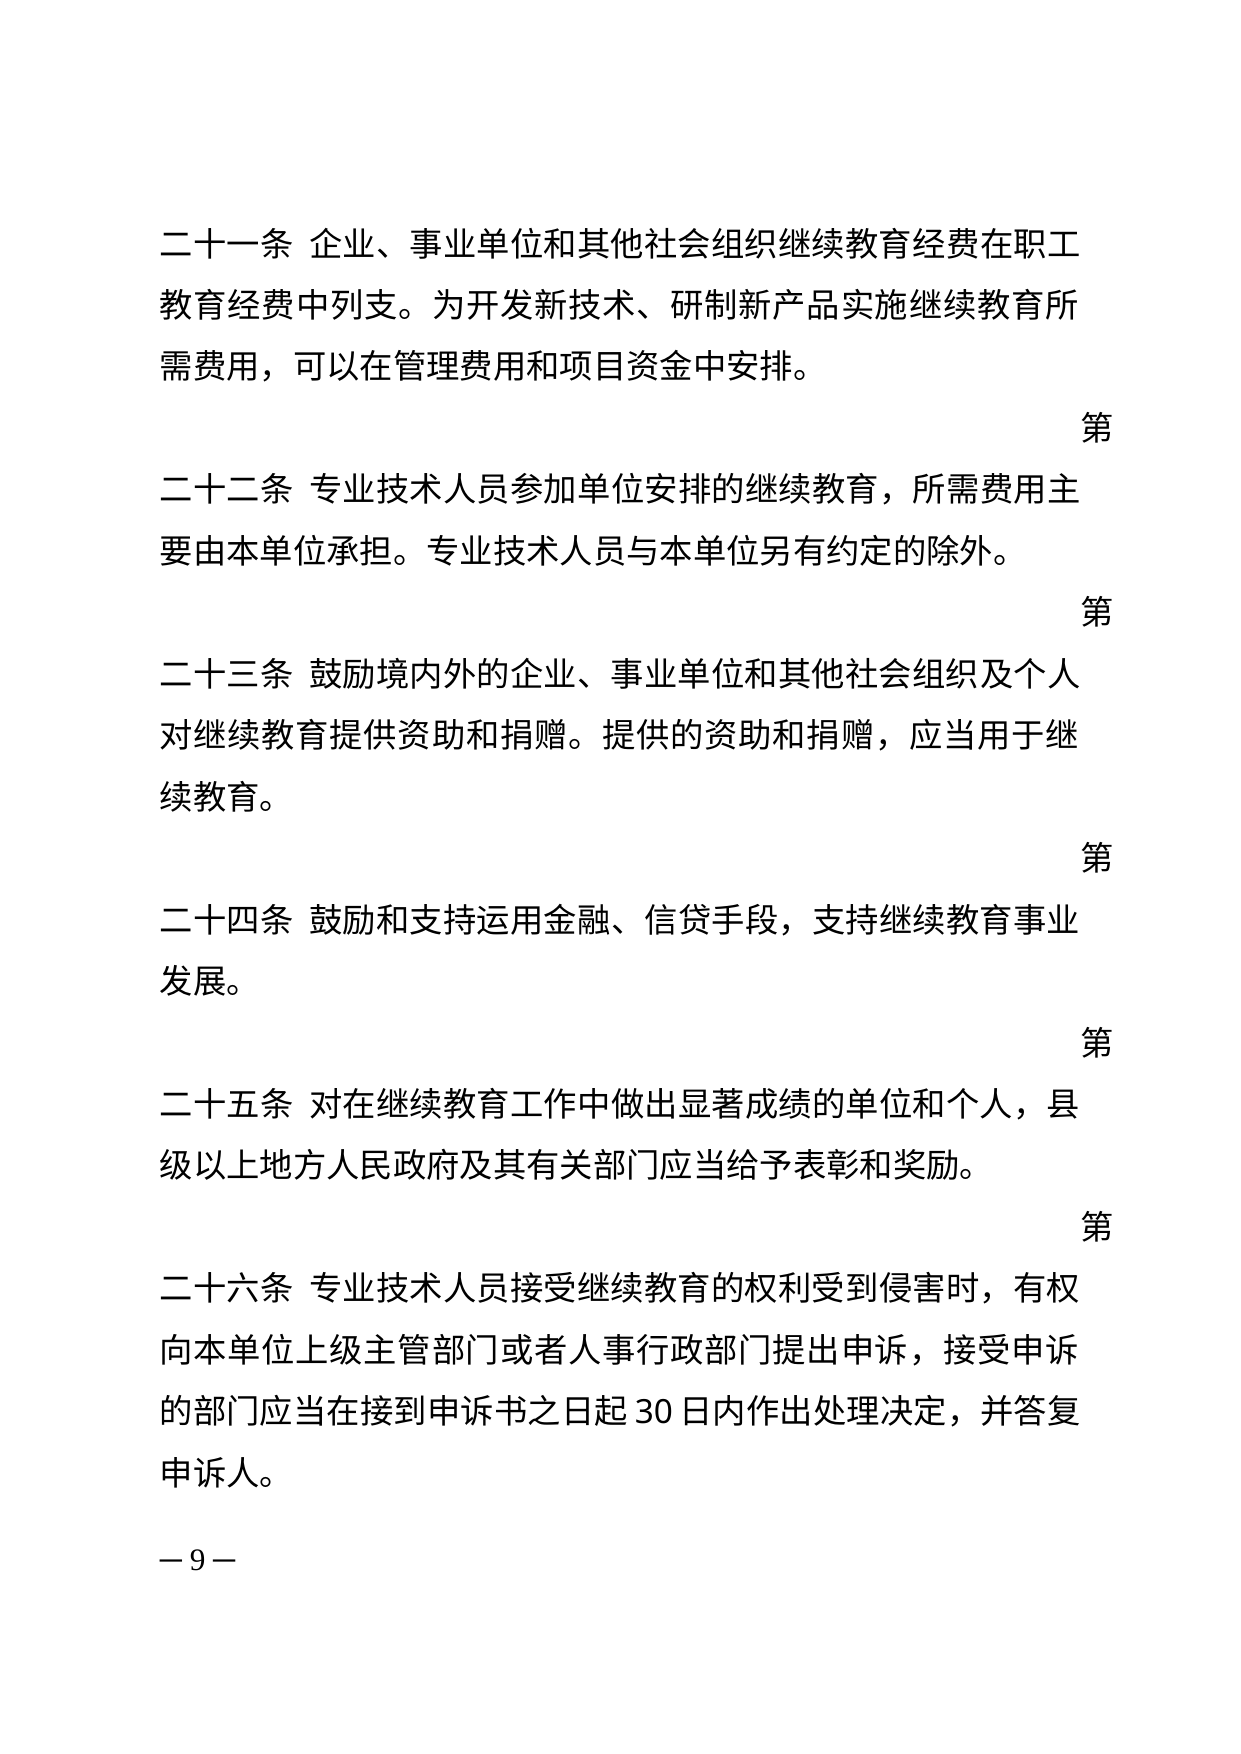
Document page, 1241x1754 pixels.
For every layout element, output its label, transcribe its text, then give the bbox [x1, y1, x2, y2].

text 第二十四条 鼓励和支持运用金融、信贷手段，支持继续教育事业发展。 [159, 821, 1081, 1006]
text 第二十六条 专业技术人员接受继续教育的权利受到侵害时，有权向本单位上级主管部门或者人事行政部门提出申诉，接受申诉的部门应当在接到申诉书之日起30日内作出处理决定，并答复申诉人。 [159, 1190, 1081, 1497]
text 第二十二条 专业技术人员参加单位安排的继续教育，所需费用主要由本单位承担。专业技术人员与本单位另有约定的除外。 [159, 391, 1081, 576]
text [159, 207, 1081, 391]
text 第二十三条 鼓励境内外的企业、事业单位和其他社会组织及个人对继续教育提供资助和捐赠。提供的资助和捐赠，应当用于继续教育。 [159, 576, 1081, 821]
text 第二十五条 对在继续教育工作中做出显著成绩的单位和个人，县级以上地方人民政府及其有关部门应当给予表彰和奖励。 [159, 1006, 1081, 1190]
